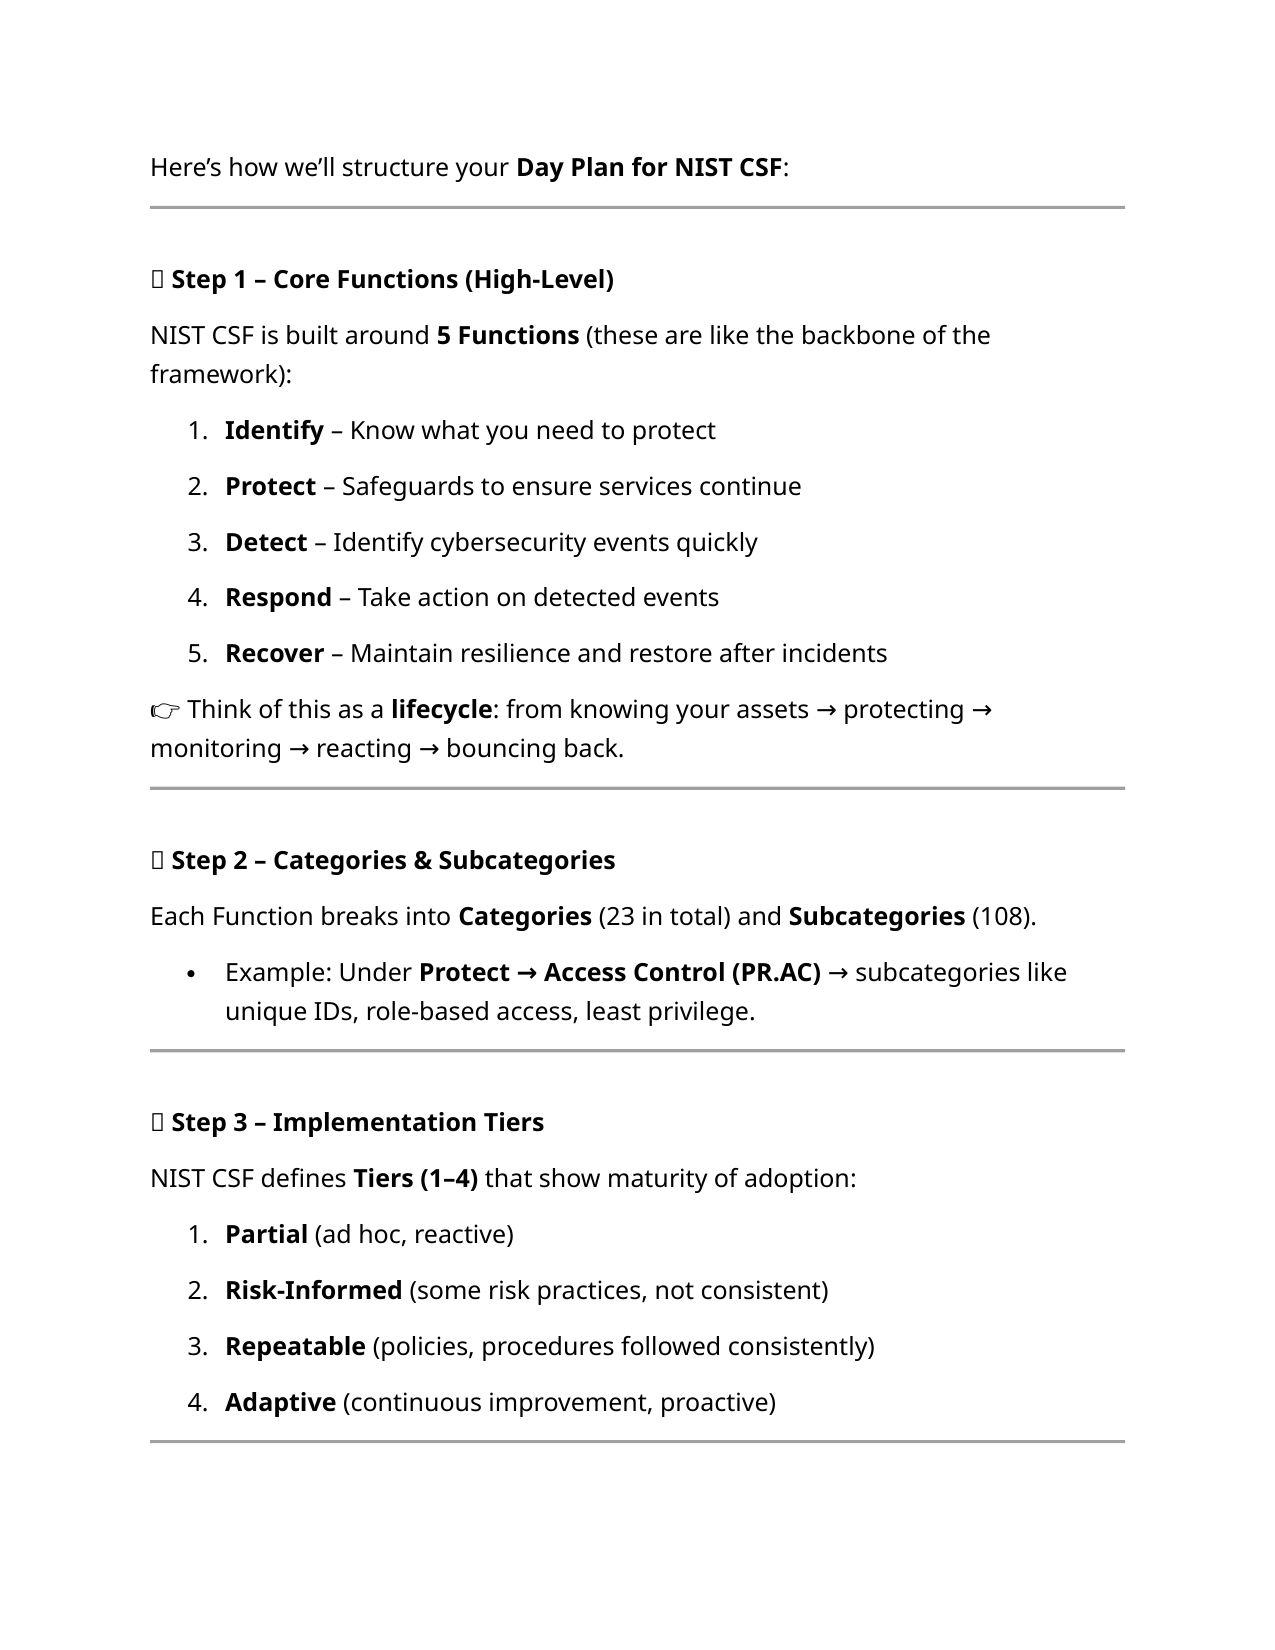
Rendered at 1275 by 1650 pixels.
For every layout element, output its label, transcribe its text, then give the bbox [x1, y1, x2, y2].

text NIST CSF defines Tiers (1–4) that show maturity of adoption: [150, 1161, 1125, 1195]
list Respond – Take action on detected events [187, 580, 1125, 614]
text Here’s how we’ll structure your Day Plan for NIST CSF: [150, 150, 1125, 184]
text 📌 Step 2 – Categories & Subcategories [150, 842, 1125, 877]
list Example: Under Protect → Access Control (PR.AC) → subcategories like unique IDs, role-based access, least privilege. [187, 954, 1125, 1027]
text NIST CSF is built around 5 Functions (these are like the backbone of the framework): [150, 317, 1125, 391]
text 👉 Think of this as a lifecycle: from knowing your assets → protecting → monitoring → reacting → bouncing back. [150, 692, 1125, 765]
list Partial (ad hoc, reactive) [187, 1217, 1125, 1251]
text 📌 Step 1 – Core Functions (High-Level) [150, 262, 1125, 296]
text 📌 Step 3 – Implementation Tiers [150, 1105, 1125, 1139]
list Adaptive (continuous improvement, proactive) [187, 1384, 1125, 1418]
list Recover – Maintain resilience and restore after incidents [187, 636, 1125, 670]
list Detect – Identify cybersecurity events quickly [187, 524, 1125, 558]
list Identify – Know what you need to protect [187, 412, 1125, 447]
list Protect – Safeguards to ensure services continue [187, 468, 1125, 502]
list Repeatable (policies, procedures followed consistently) [187, 1328, 1125, 1362]
text Each Function breaks into Categories (23 in total) and Subcategories (108). [150, 898, 1125, 932]
list Risk-Informed (some risk practices, not consistent) [187, 1272, 1125, 1307]
